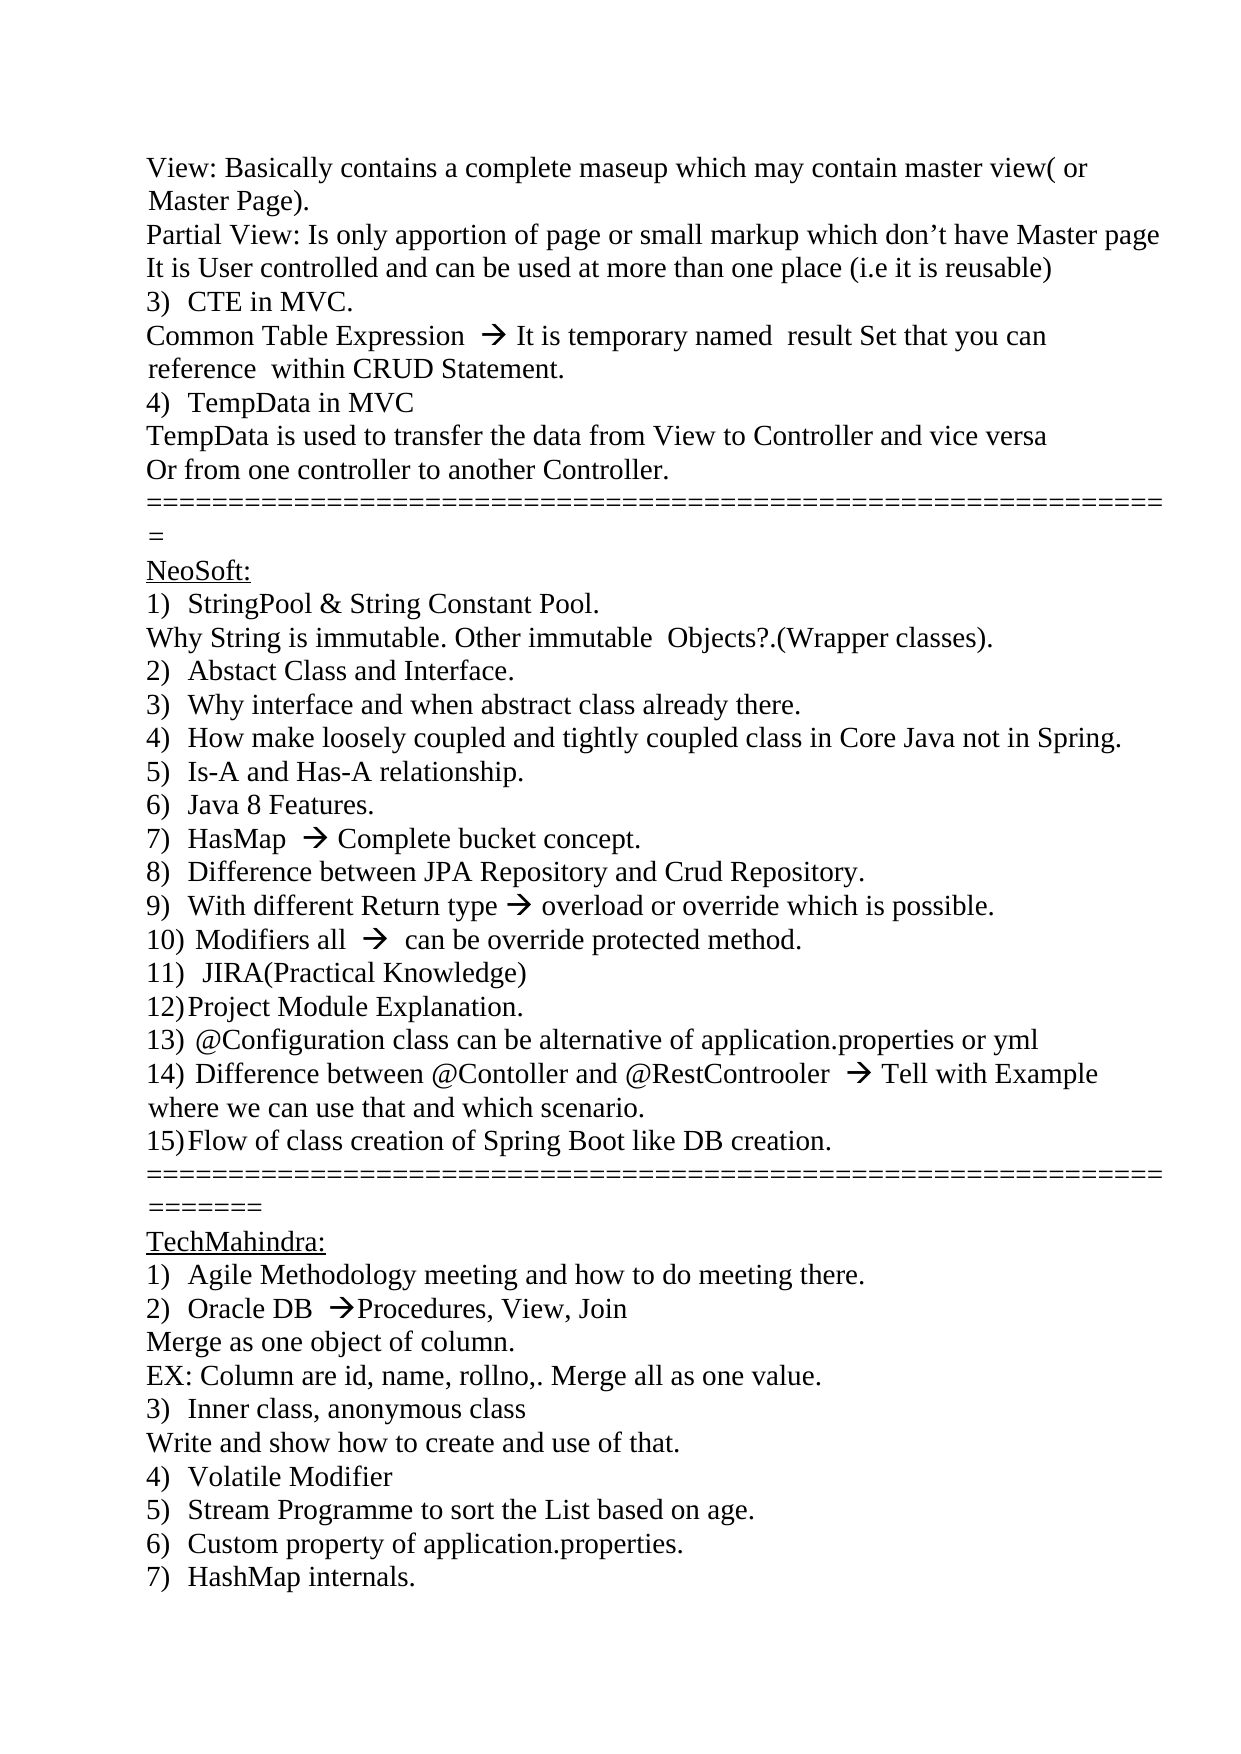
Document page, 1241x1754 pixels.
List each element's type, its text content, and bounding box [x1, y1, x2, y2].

list Common Table Expression It is temporary named result Set that you can reference within CRUD Statement. [146, 318, 1167, 385]
list HashMap internals. [146, 1559, 1167, 1593]
list Write and show how to create and use of that. [146, 1425, 1167, 1459]
list =============================================================== [146, 486, 1167, 553]
list Project Module Explanation. [146, 989, 1167, 1022]
list With different Return type overload or override which is possible. [146, 888, 1167, 922]
list Abstact Class and Interface. [146, 653, 1167, 687]
list @Configuration class can be alternative of application.properties or yml [146, 1022, 1167, 1056]
list Why String is immutable. Other immutable Objects?.(Wrapper classes). [146, 620, 1167, 653]
list Difference between @Contoller and @RestControoler Tell with Example where we can use that and which scenario. [146, 1056, 1167, 1123]
list TempData in MVC [146, 385, 1167, 418]
list Why interface and when abstract class already there. [146, 687, 1167, 720]
list HasMap Complete bucket concept. [146, 821, 1167, 854]
list Or from one controller to another Controller. [146, 452, 1167, 486]
list Is-A and Has-A relationship. [146, 754, 1167, 787]
list Flow of class creation of Spring Boot like DB creation. [146, 1123, 1167, 1157]
list Java 8 Features. [146, 787, 1167, 821]
list StringPool & String Constant Pool. [146, 586, 1167, 620]
list ===================================================================== [146, 1157, 1167, 1224]
list Stream Programme to sort the List based on age. [146, 1492, 1167, 1526]
list It is User controlled and can be used at more than one place (i.e it is reusable) [146, 251, 1167, 284]
list Agile Methodology meeting and how to do meeting there. [146, 1257, 1167, 1291]
list Merge as one object of column. [146, 1324, 1167, 1358]
list Modifiers all can be override protected method. [146, 922, 1167, 955]
list Oracle DB Procedures, View, Join [146, 1291, 1167, 1324]
list Inner class, anonymous class [146, 1392, 1167, 1425]
list View: Basically contains a complete maseup which may contain master view( or Master Page). [146, 150, 1167, 217]
list JIRA(Practical Knowledge) [146, 955, 1167, 989]
list Difference between JPA Repository and Crud Repository. [146, 854, 1167, 888]
list Partial View: Is only apportion of page or small markup which don’t have Master page [146, 217, 1167, 251]
list EX: Column are id, name, rollno,. Merge all as one value. [146, 1358, 1167, 1392]
list Volatile Modifier [146, 1459, 1167, 1492]
text NeoSoft: [146, 553, 1167, 586]
text TechMahindra: [146, 1224, 1167, 1257]
list TempData is used to transfer the data from View to Controller and vice versa [146, 418, 1167, 452]
list How make loosely coupled and tightly coupled class in Core Java not in Spring. [146, 720, 1167, 754]
list Custom property of application.properties. [146, 1526, 1167, 1559]
list CTE in MVC. [146, 284, 1167, 318]
